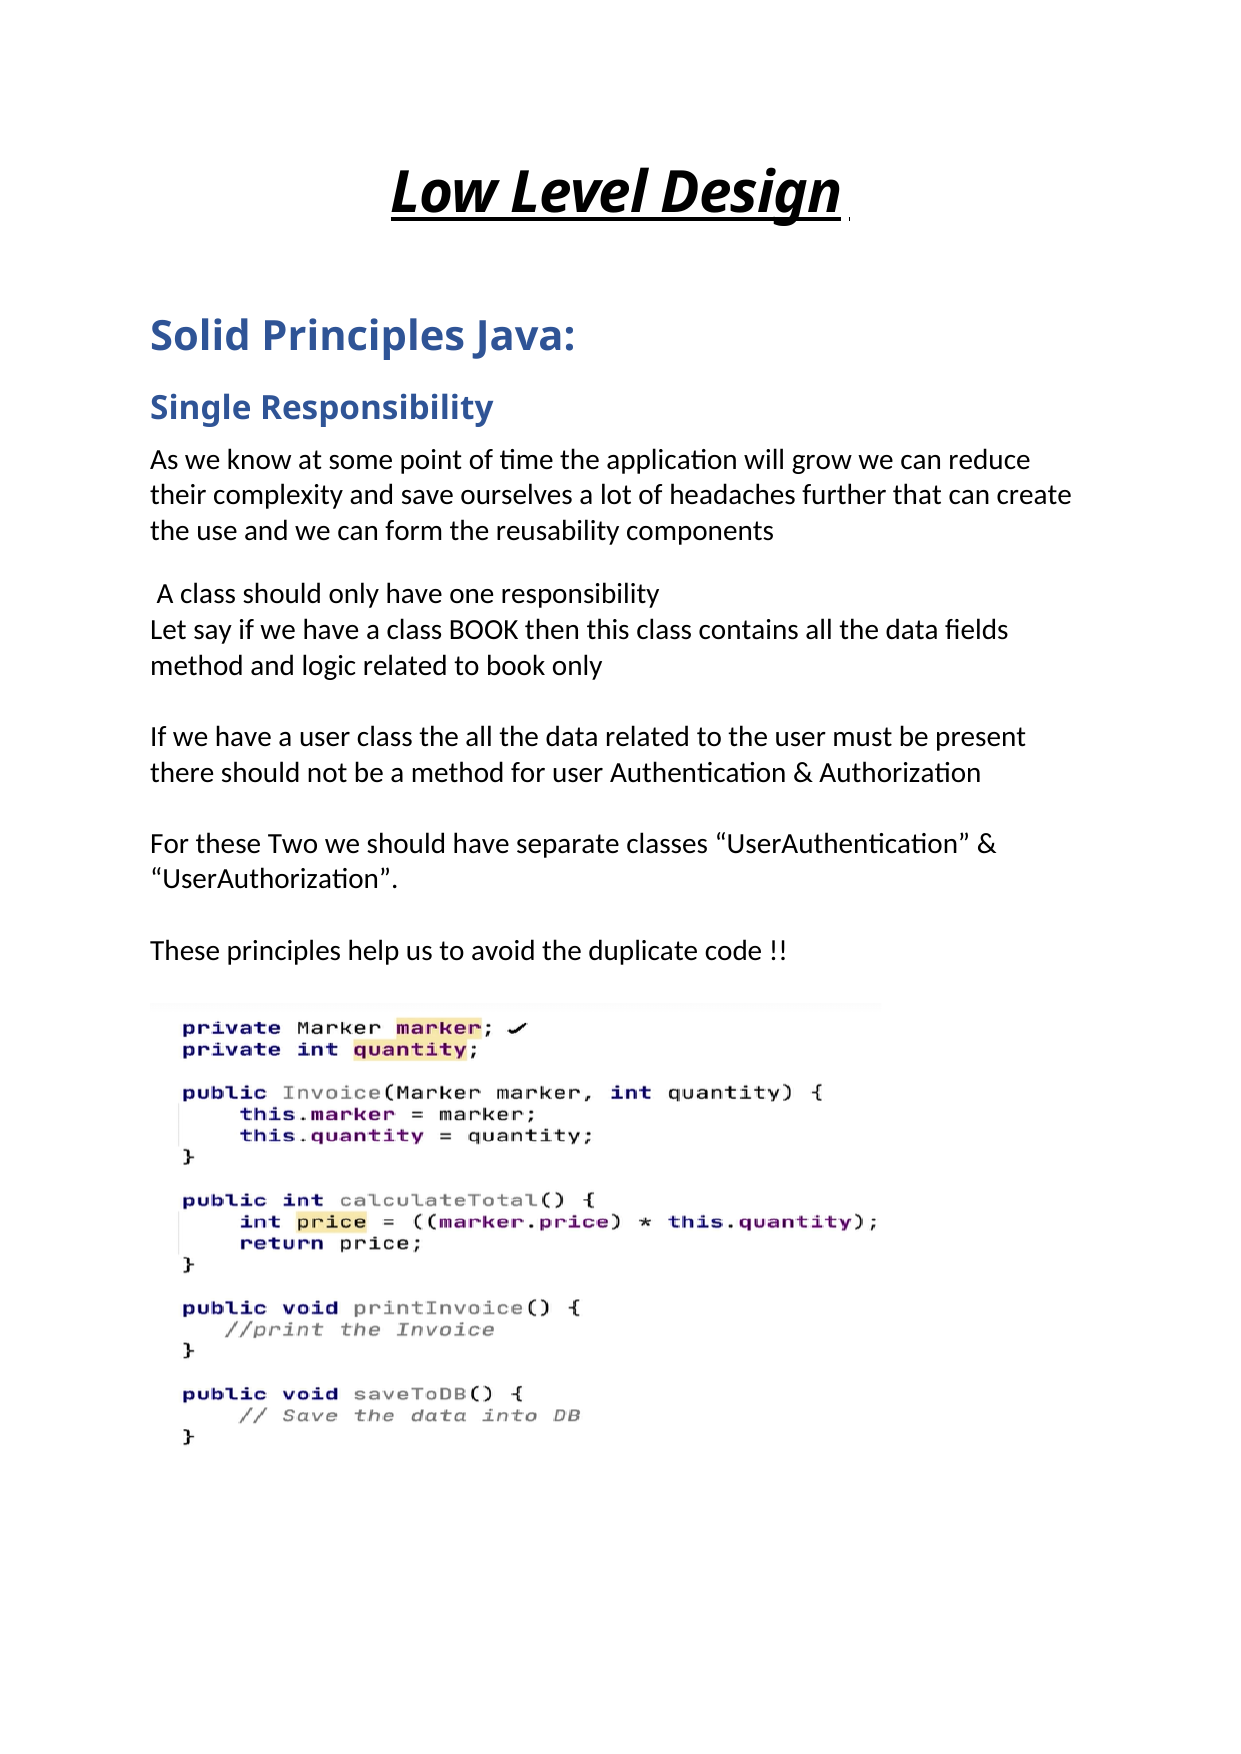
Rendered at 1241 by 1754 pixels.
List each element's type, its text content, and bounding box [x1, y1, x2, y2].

subtitle Solid Principles Java: [150, 306, 1090, 362]
subtitle Single Responsibility [150, 383, 1090, 429]
text These principles help us to avoid the duplicate code !! [150, 932, 1090, 967]
text A class should only have one responsibility [150, 576, 1090, 611]
text If we have a user class the all the data related to the user must be present there should not be a method for user Authentication & Authorization [150, 718, 1090, 789]
title Low Level Design [150, 150, 1090, 229]
picture [150, 1003, 882, 1475]
text As we know at some point of time the application will grow we can reduce their complexity and save ourselves a lot of headaches further that can create the use and we can form the reusability components [150, 441, 1090, 548]
text For these Two we should have separate classes “UserAuthentication” & “UserAuthorization”. [150, 825, 1090, 896]
text Let say if we have a class BOOK then this class contains all the data fields method and logic related to book only [150, 611, 1090, 682]
